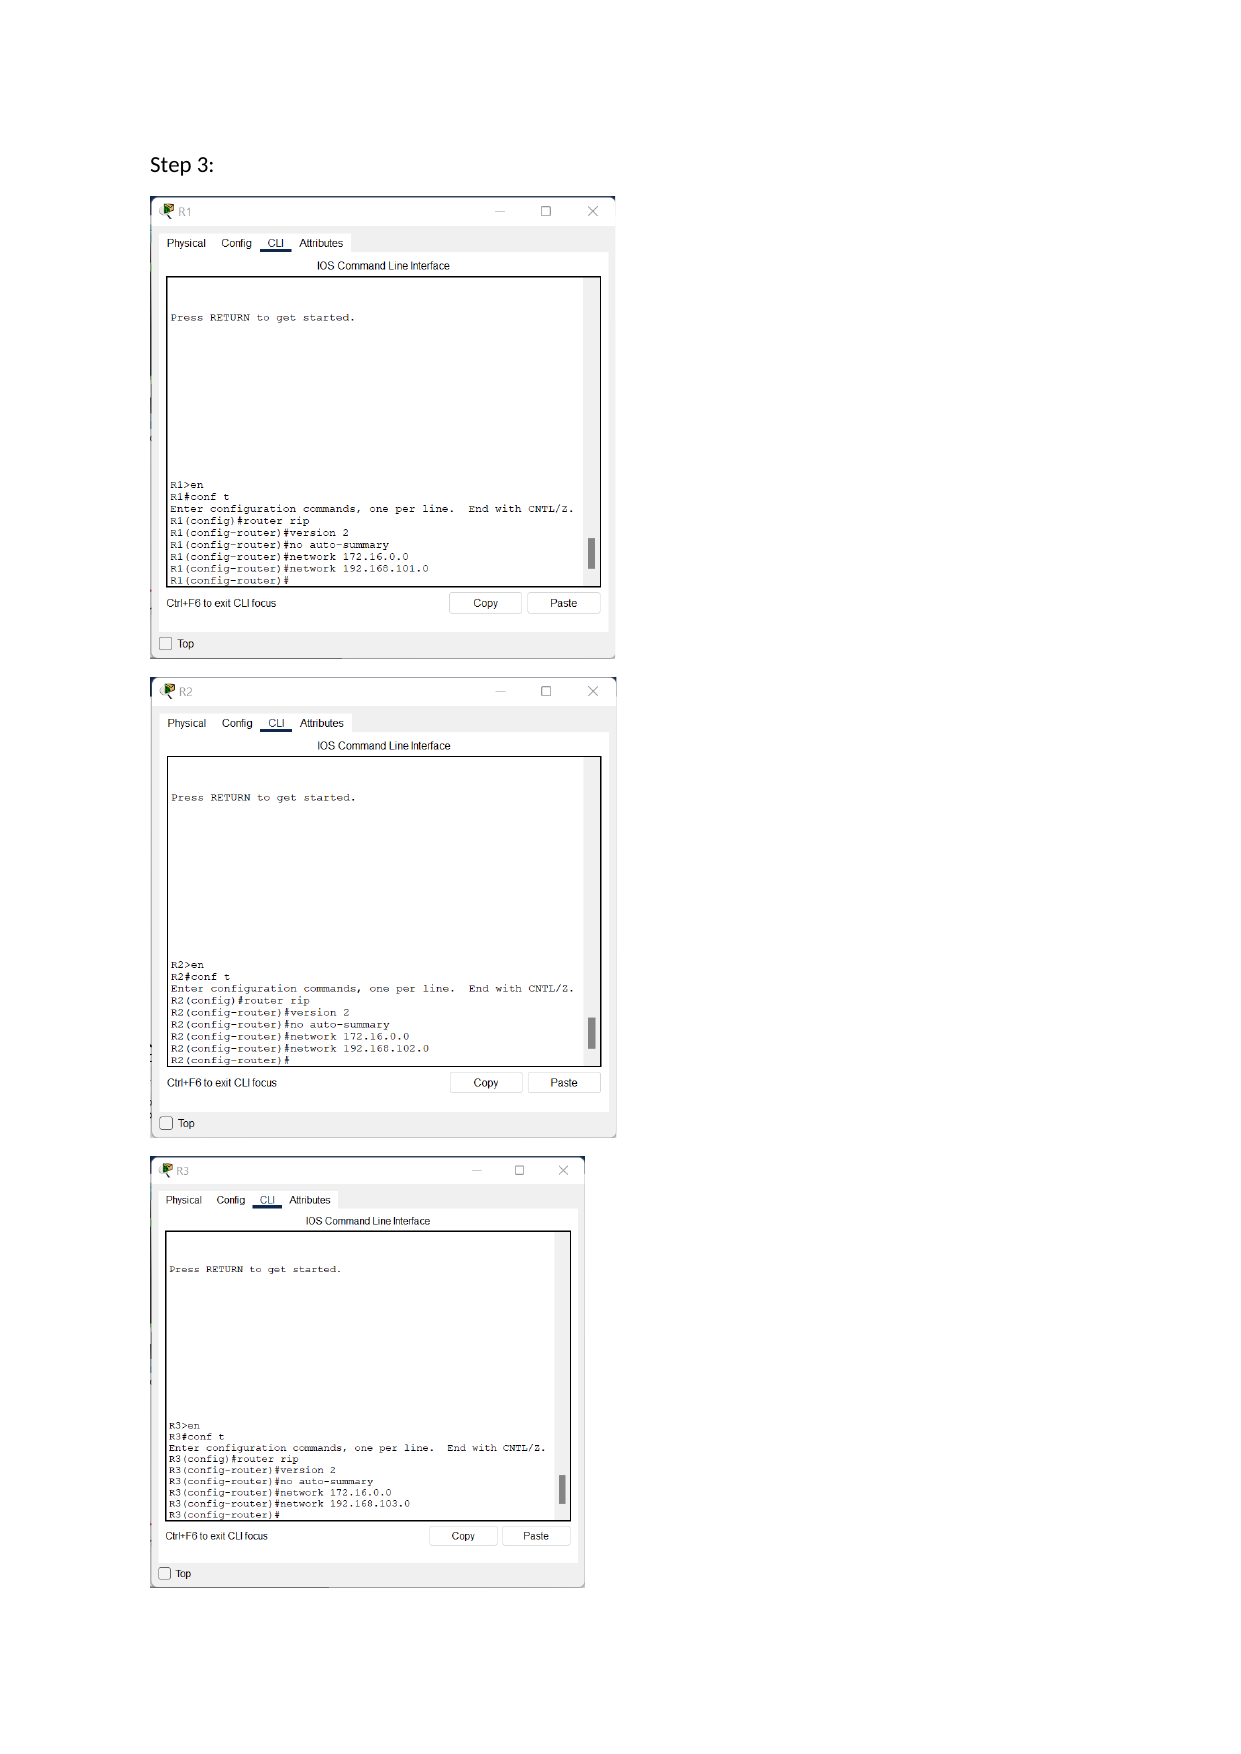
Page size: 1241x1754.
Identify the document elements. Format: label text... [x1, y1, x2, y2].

text Step 3: [150, 150, 1090, 178]
picture [150, 677, 617, 1138]
picture [150, 1156, 585, 1588]
picture [150, 196, 616, 659]
